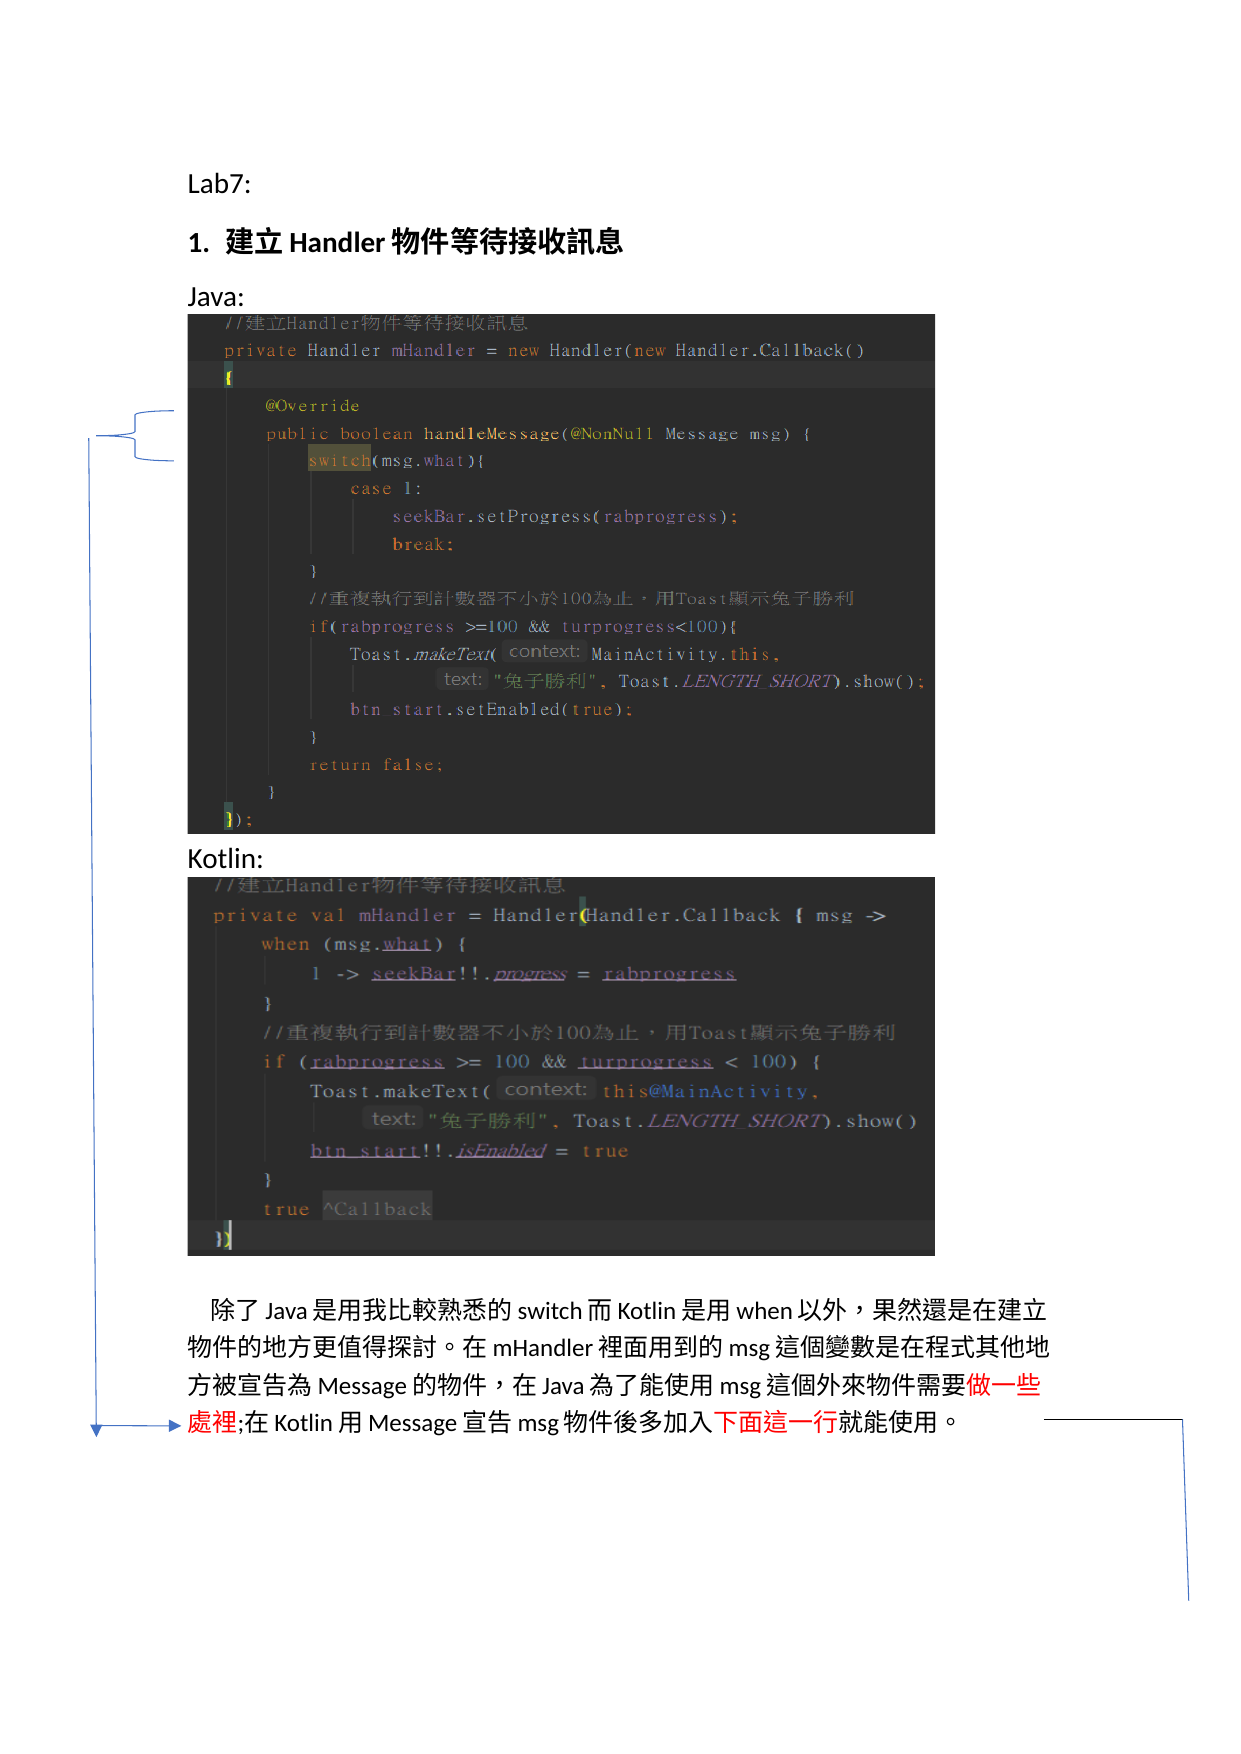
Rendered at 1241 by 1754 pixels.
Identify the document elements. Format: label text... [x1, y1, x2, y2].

list 建立Handler物件等待接收訊息 [187, 202, 1053, 277]
text Lab7: [187, 164, 1053, 202]
text Kotlin: [187, 839, 1053, 877]
picture [187, 314, 936, 834]
picture [187, 877, 935, 1256]
text Java: [187, 277, 1053, 314]
text 除了Java是用我比較熟悉的switch而Kotlin是用when以外，果然還是在建立物件的地方更值得探討。在mHandler裡面用到的msg這個變數是在程式其他地方被宣告為Message的物件，在Java為了能使用msg這個外來物件需要做一些處裡;在Kotlin用Message宣告msg物件後多加入下面這一行就能使用。 [187, 1289, 1053, 1439]
